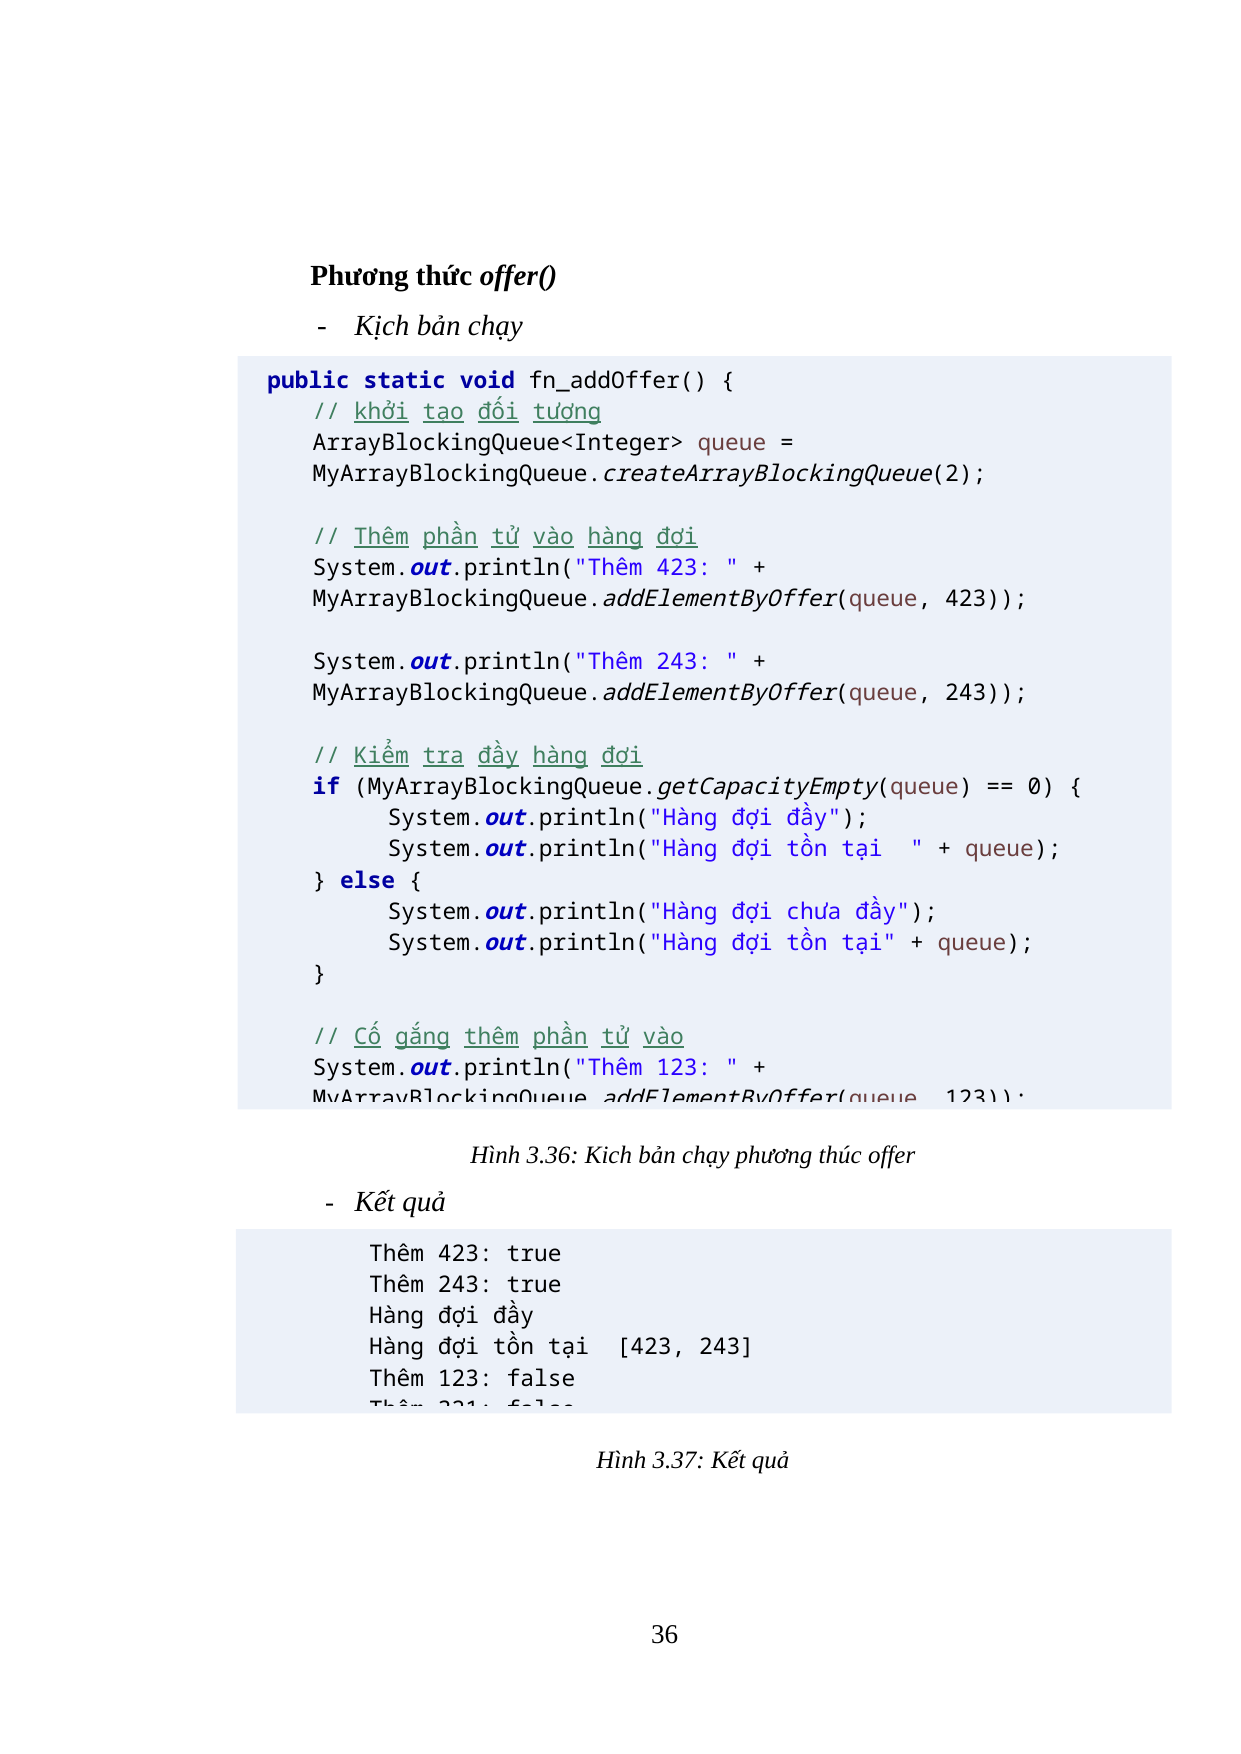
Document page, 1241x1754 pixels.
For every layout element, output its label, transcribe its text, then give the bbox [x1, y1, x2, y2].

list Kịch bản chạy [317, 308, 1152, 342]
list Hình 3.36: Kich bản chạy phương thúc offer [236, 359, 1152, 1169]
list Hình 3.37: Kết quả [236, 1414, 1152, 1473]
list Kết quả [325, 1184, 1152, 1217]
list Phương thức offer() [310, 258, 1152, 292]
